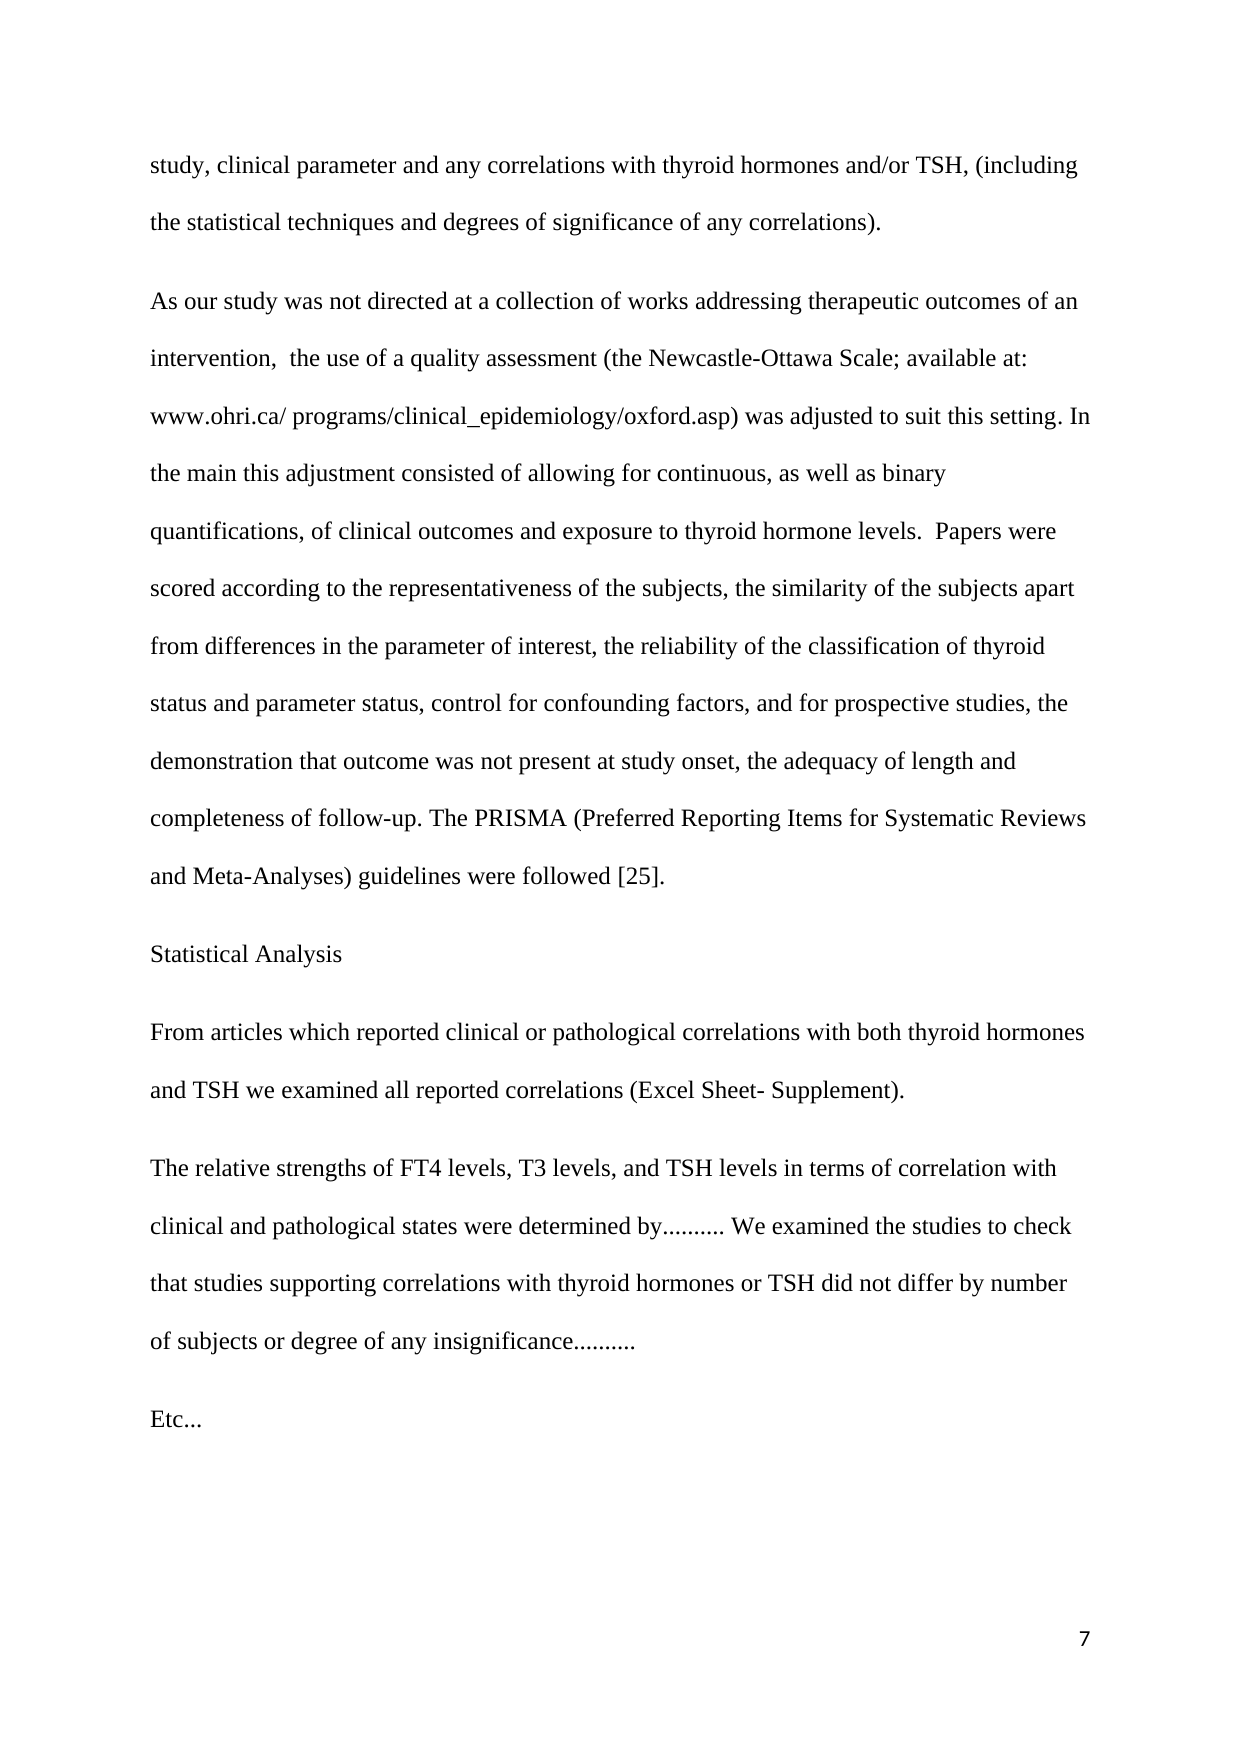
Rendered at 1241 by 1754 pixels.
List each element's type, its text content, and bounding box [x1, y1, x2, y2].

text From articles which reported clinical or pathological correlations with both thyroid hormones and TSH we examined all reported correlations (Excel Sheet- Supplement). [150, 1017, 1090, 1104]
text Statistical Analysis [150, 939, 1090, 968]
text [150, 150, 1090, 236]
text As our study was not directed at a collection of works addressing therapeutic outcomes of an intervention, the use of a quality assessment (the Newcastle-Ottawa Scale; available at: www.ohri.ca/ programs/clinical_epidemiology/oxford.asp) was adjusted to suit this setting. In the main this adjustment consisted of allowing for continuous, as well as binary quantifications, of clinical outcomes and exposure to thyroid hormone levels. Papers were scored according to the representativeness of the subjects, the similarity of the subjects apart from differences in the parameter of interest, the reliability of the classification of thyroid status and parameter status, control for confounding factors, and for prospective studies, the demonstration that outcome was not present at study onset, the adequacy of length and completeness of follow-up. The PRISMA (Preferred Reporting Items for Systematic Reviews and Meta-Analyses) guidelines were followed [25]. [150, 286, 1090, 889]
text Etc... [150, 1404, 1090, 1433]
text The relative strengths of FT4 levels, T3 levels, and TSH levels in terms of correlation with clinical and pathological states were determined by.......... We examined the studies to check that studies supporting correlations with thyroid hormones or TSH did not differ by number of subjects or degree of any insignificance.......... [150, 1153, 1090, 1354]
